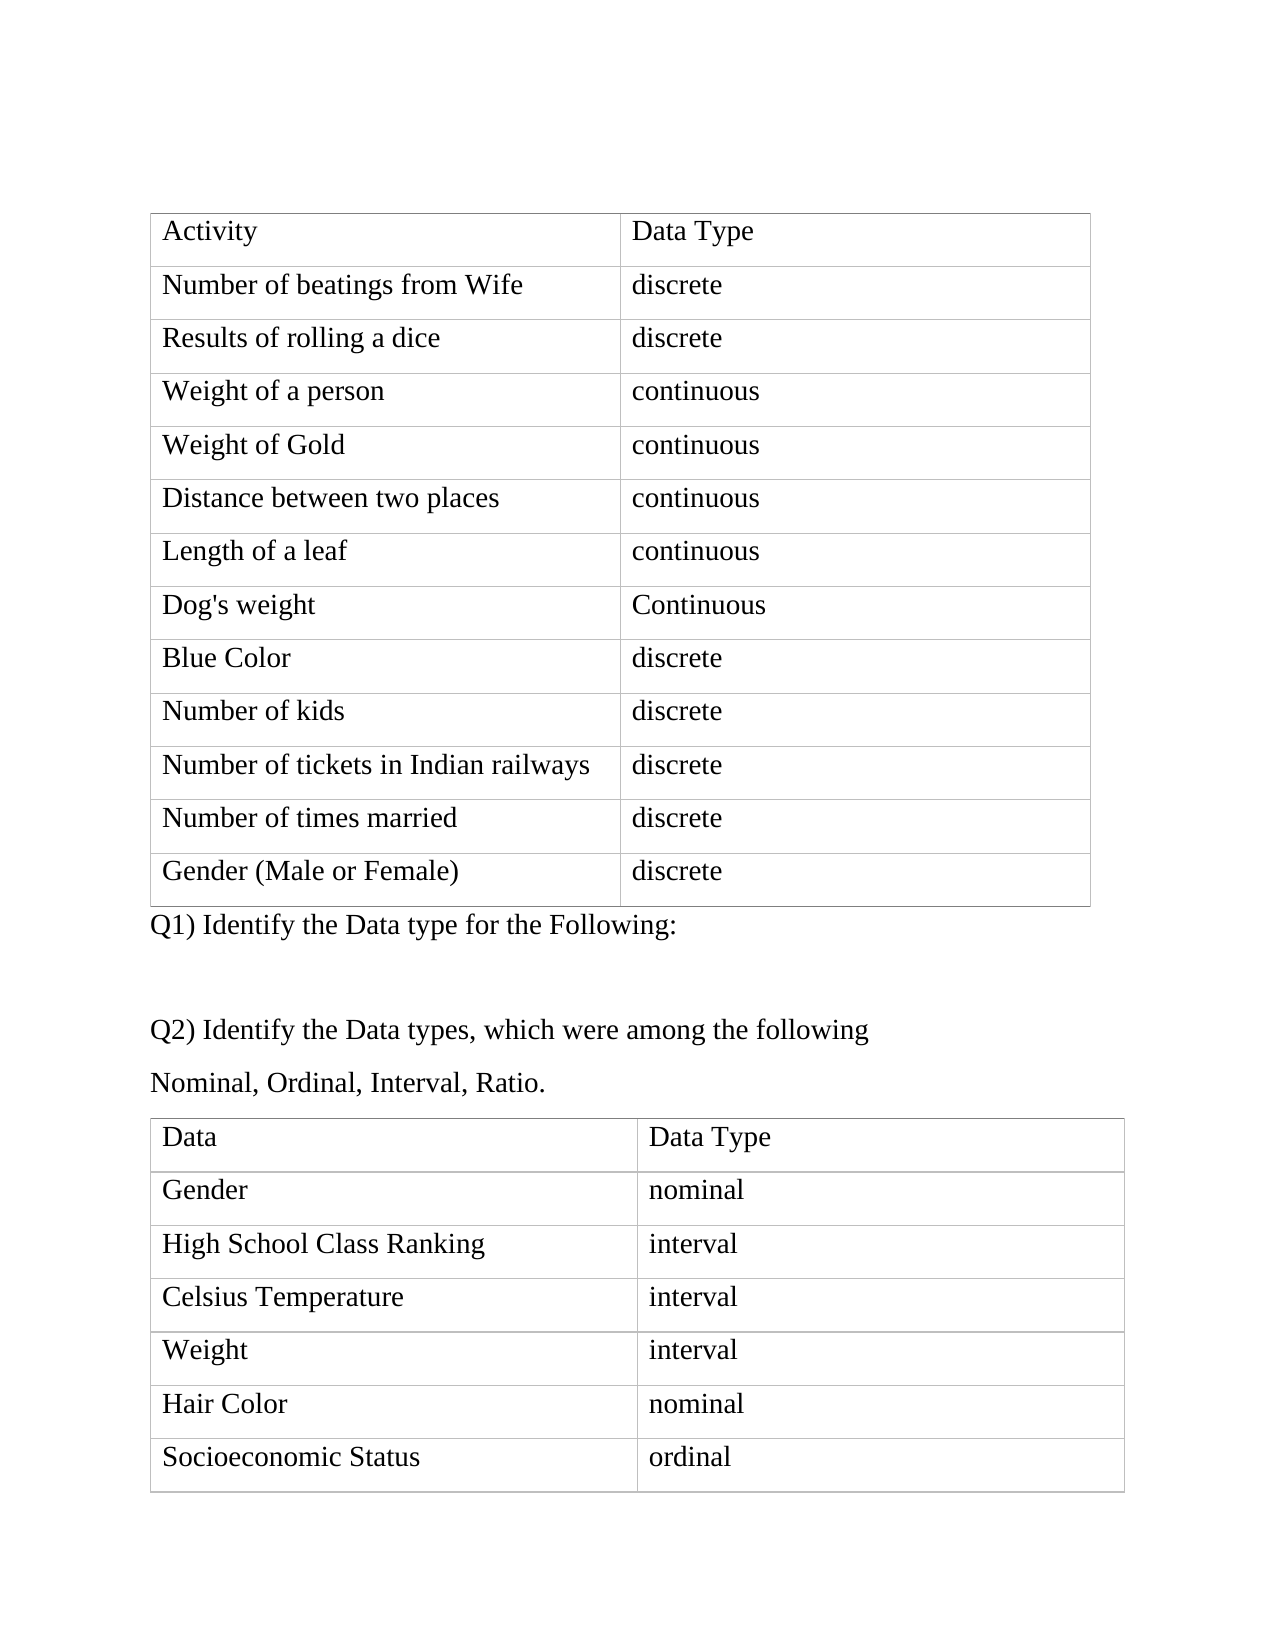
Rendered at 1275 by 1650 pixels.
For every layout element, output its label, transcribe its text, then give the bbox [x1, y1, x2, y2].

table_cell Distance between two places [151, 480, 620, 532]
table_cell continuous [621, 534, 1090, 586]
table_cell Weight [151, 1333, 637, 1385]
table_cell Length of a leaf [151, 534, 620, 586]
table_cell discrete [621, 694, 1090, 746]
table_cell continuous [621, 427, 1090, 479]
table_cell discrete [621, 747, 1090, 799]
table_cell nominal [638, 1173, 1124, 1225]
table_cell Celsius Temperature [151, 1279, 637, 1331]
table_header Data Type [638, 1119, 1124, 1171]
table_cell discrete [621, 800, 1090, 852]
table_cell Hair Color [151, 1386, 637, 1438]
table_cell interval [638, 1279, 1124, 1331]
table_cell Continuous [621, 587, 1090, 639]
table_cell Socioeconomic Status [151, 1439, 637, 1491]
table_header Data Type [621, 214, 1090, 266]
table_cell interval [638, 1333, 1124, 1385]
table_cell Number of kids [151, 694, 620, 746]
table_cell Gender (Male or Female) [151, 854, 620, 906]
table_header Data [151, 1119, 637, 1171]
text Q1) Identify the Data type for the Following: [150, 907, 1125, 940]
text Q2) Identify the Data types, which were among the following [150, 1012, 1125, 1046]
table_cell discrete [621, 854, 1090, 906]
table_cell Results of rolling a dice [151, 320, 620, 372]
table_cell continuous [621, 480, 1090, 532]
table_cell ordinal [638, 1439, 1124, 1491]
table_cell Number of times married [151, 800, 620, 852]
table_cell Gender [151, 1173, 637, 1225]
table_header Activity [151, 214, 620, 266]
text Nominal, Ordinal, Interval, Ratio. [150, 1065, 1125, 1099]
table_cell discrete [621, 640, 1090, 692]
table_cell Number of beatings from Wife [151, 267, 620, 319]
table_cell Number of tickets in Indian railways [151, 747, 620, 799]
table_cell Dog's weight [151, 587, 620, 639]
table_cell Weight of a person [151, 374, 620, 426]
table_cell Blue Color [151, 640, 620, 692]
table_cell High School Class Ranking [151, 1226, 637, 1278]
table_cell Weight of Gold [151, 427, 620, 479]
table_cell discrete [621, 320, 1090, 372]
table_cell continuous [621, 374, 1090, 426]
table_cell interval [638, 1226, 1124, 1278]
table_cell nominal [638, 1386, 1124, 1438]
table_cell discrete [621, 267, 1090, 319]
